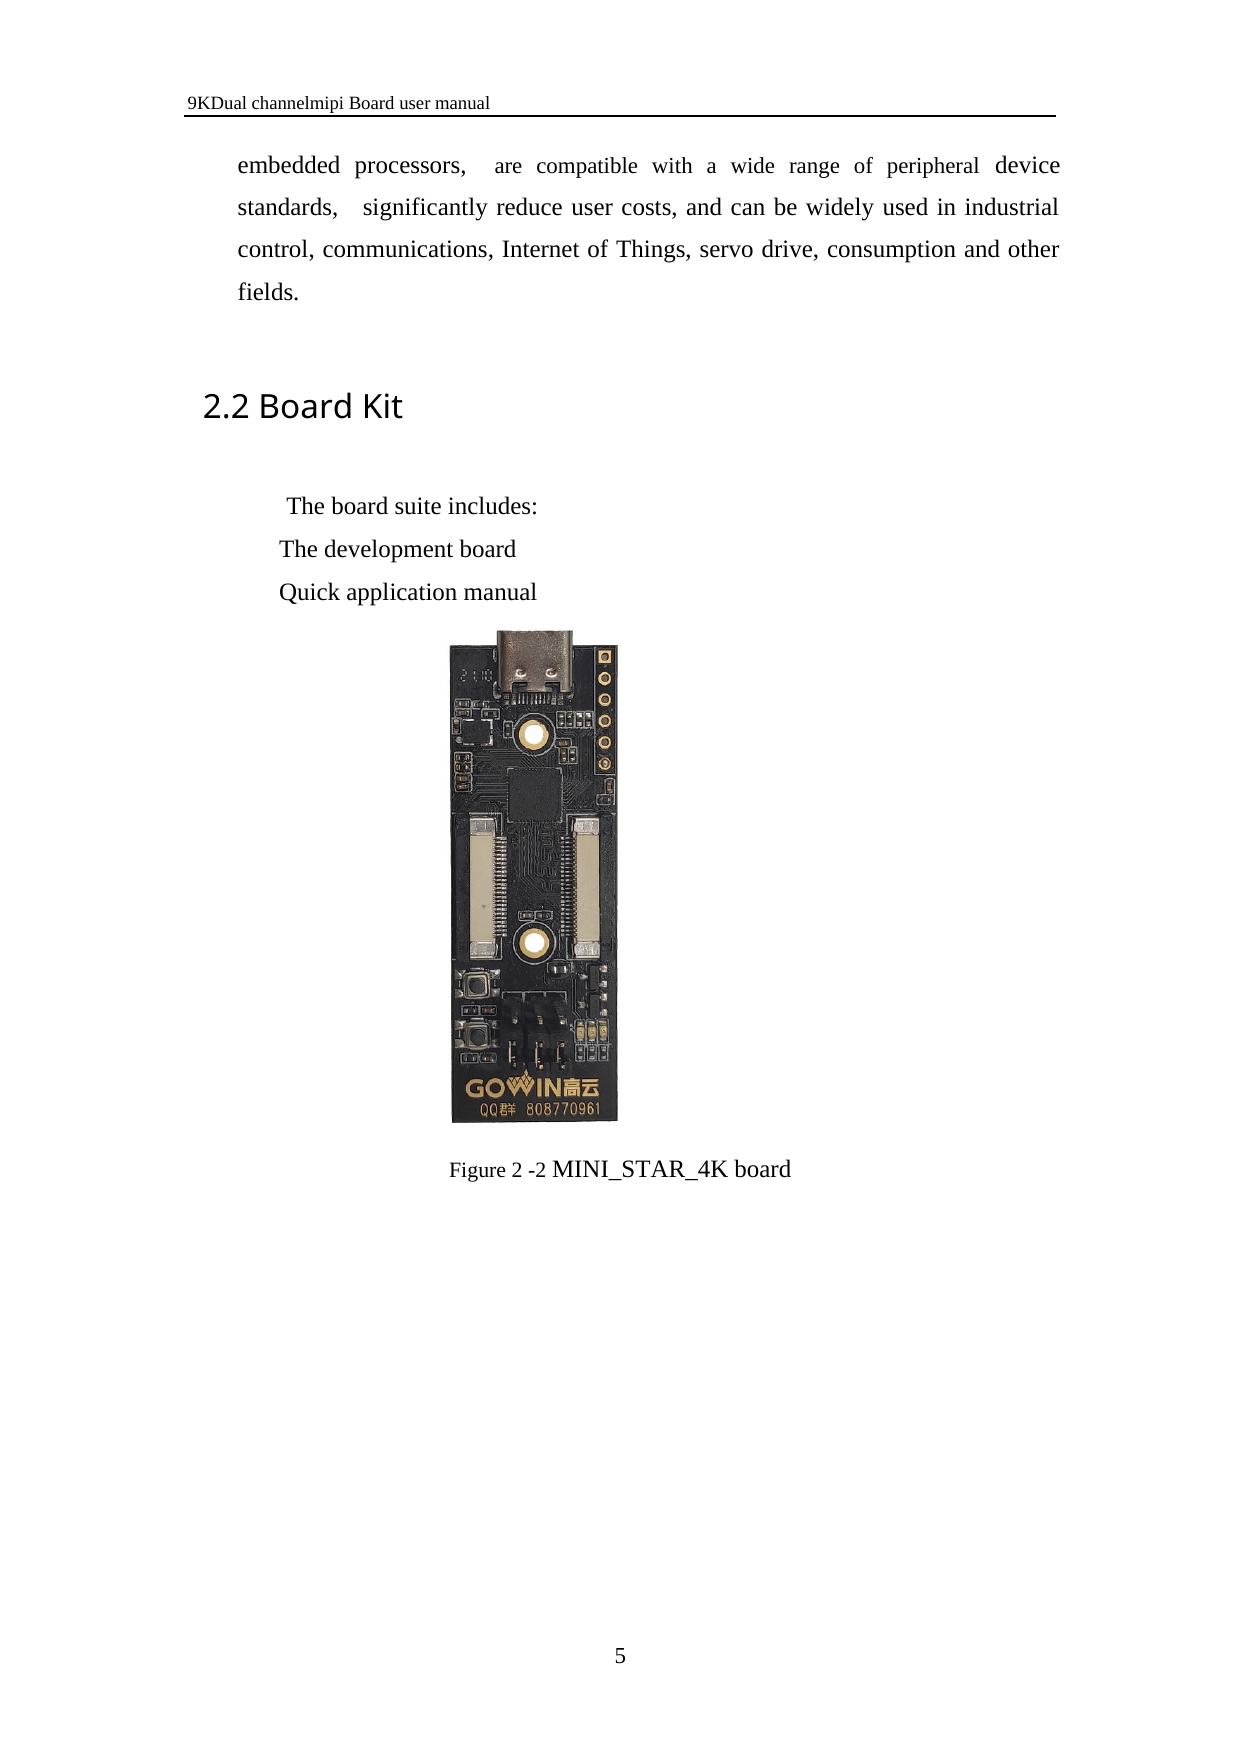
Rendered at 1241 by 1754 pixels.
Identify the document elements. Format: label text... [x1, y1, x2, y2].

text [237, 150, 1060, 305]
text Figure 2 -2 MINI_STAR_4K board [271, 1154, 969, 1183]
subtitle 2.2 Board Kit [203, 383, 1069, 428]
text The development board [279, 534, 1069, 563]
picture [428, 610, 644, 1144]
text The board suite includes: [286, 491, 1069, 520]
text Quick application manual [279, 577, 1069, 606]
